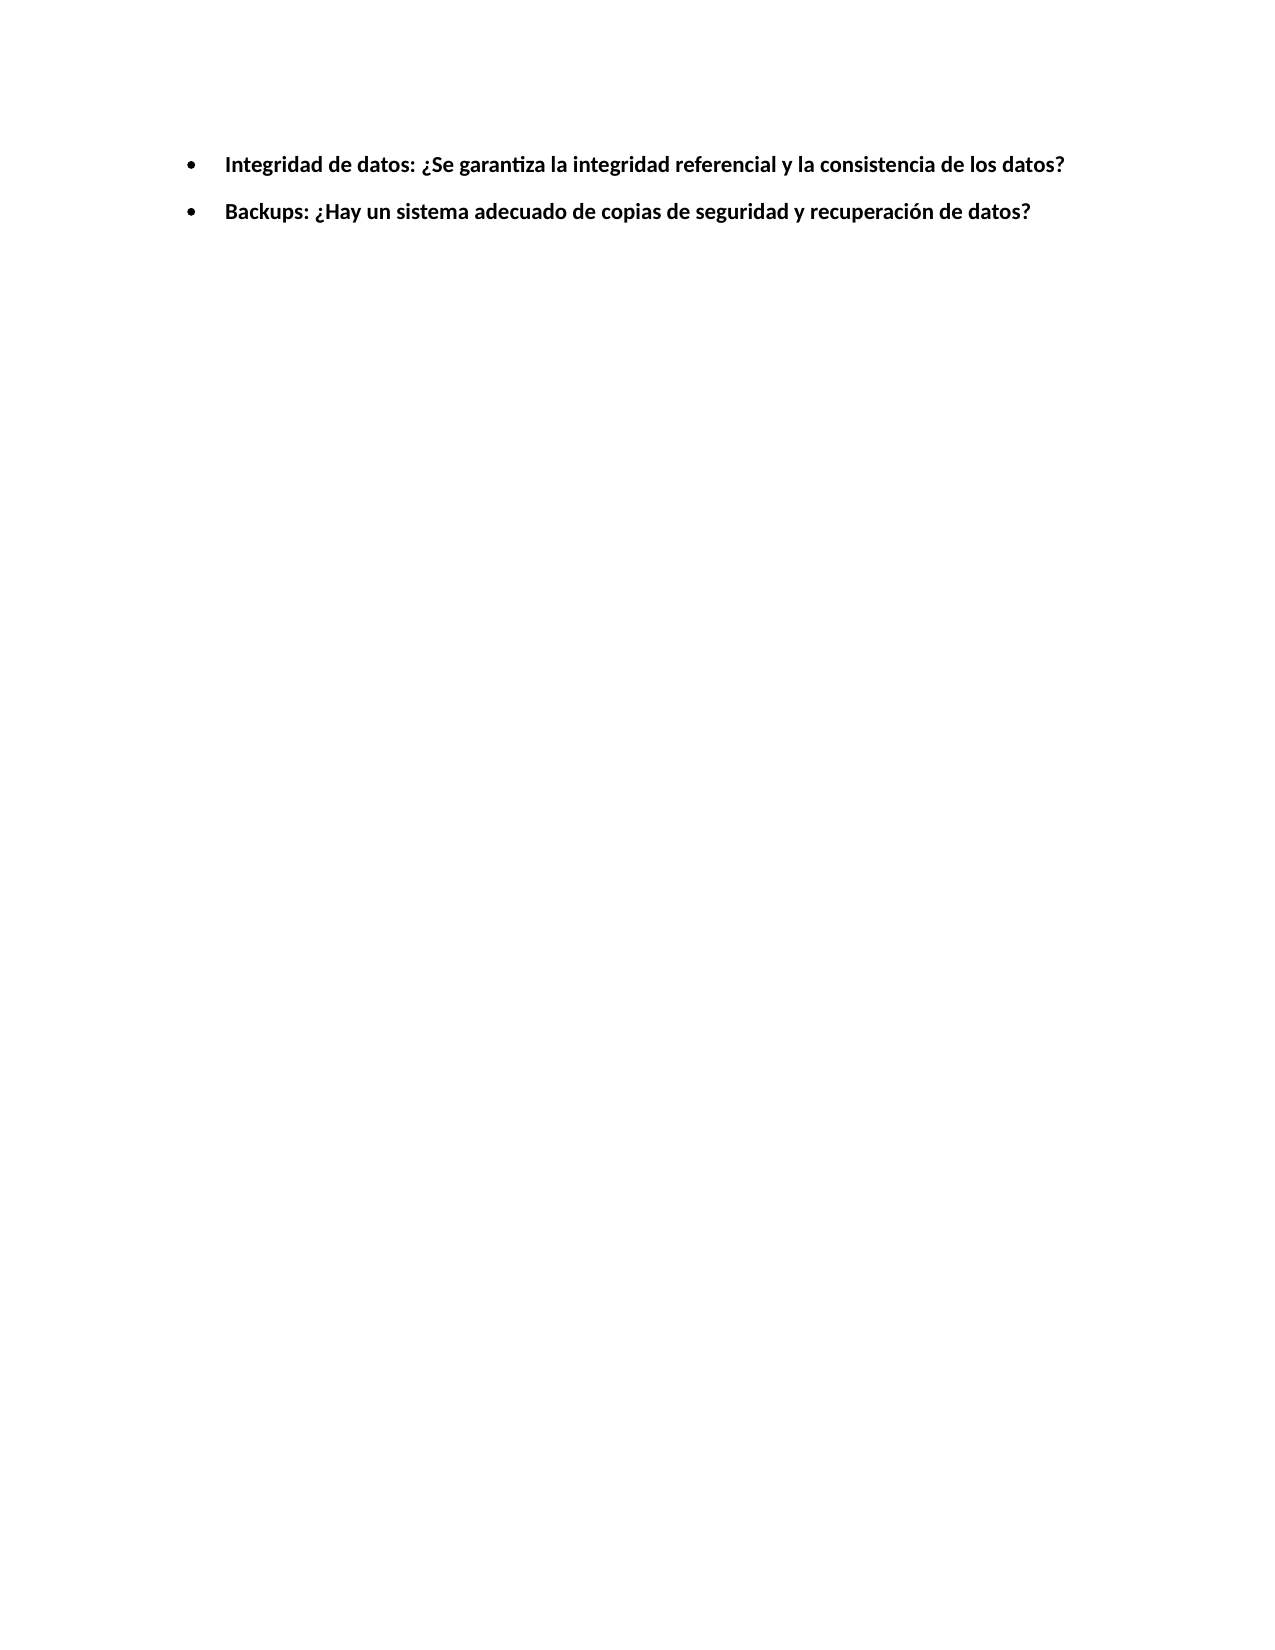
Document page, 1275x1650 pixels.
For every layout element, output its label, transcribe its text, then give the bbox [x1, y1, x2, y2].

list Backups: ¿Hay un sistema adecuado de copias de seguridad y recuperación de datos? [187, 197, 1125, 225]
list Integridad de datos: ¿Se garantiza la integridad referencial y la consistencia de los datos? [187, 150, 1125, 178]
